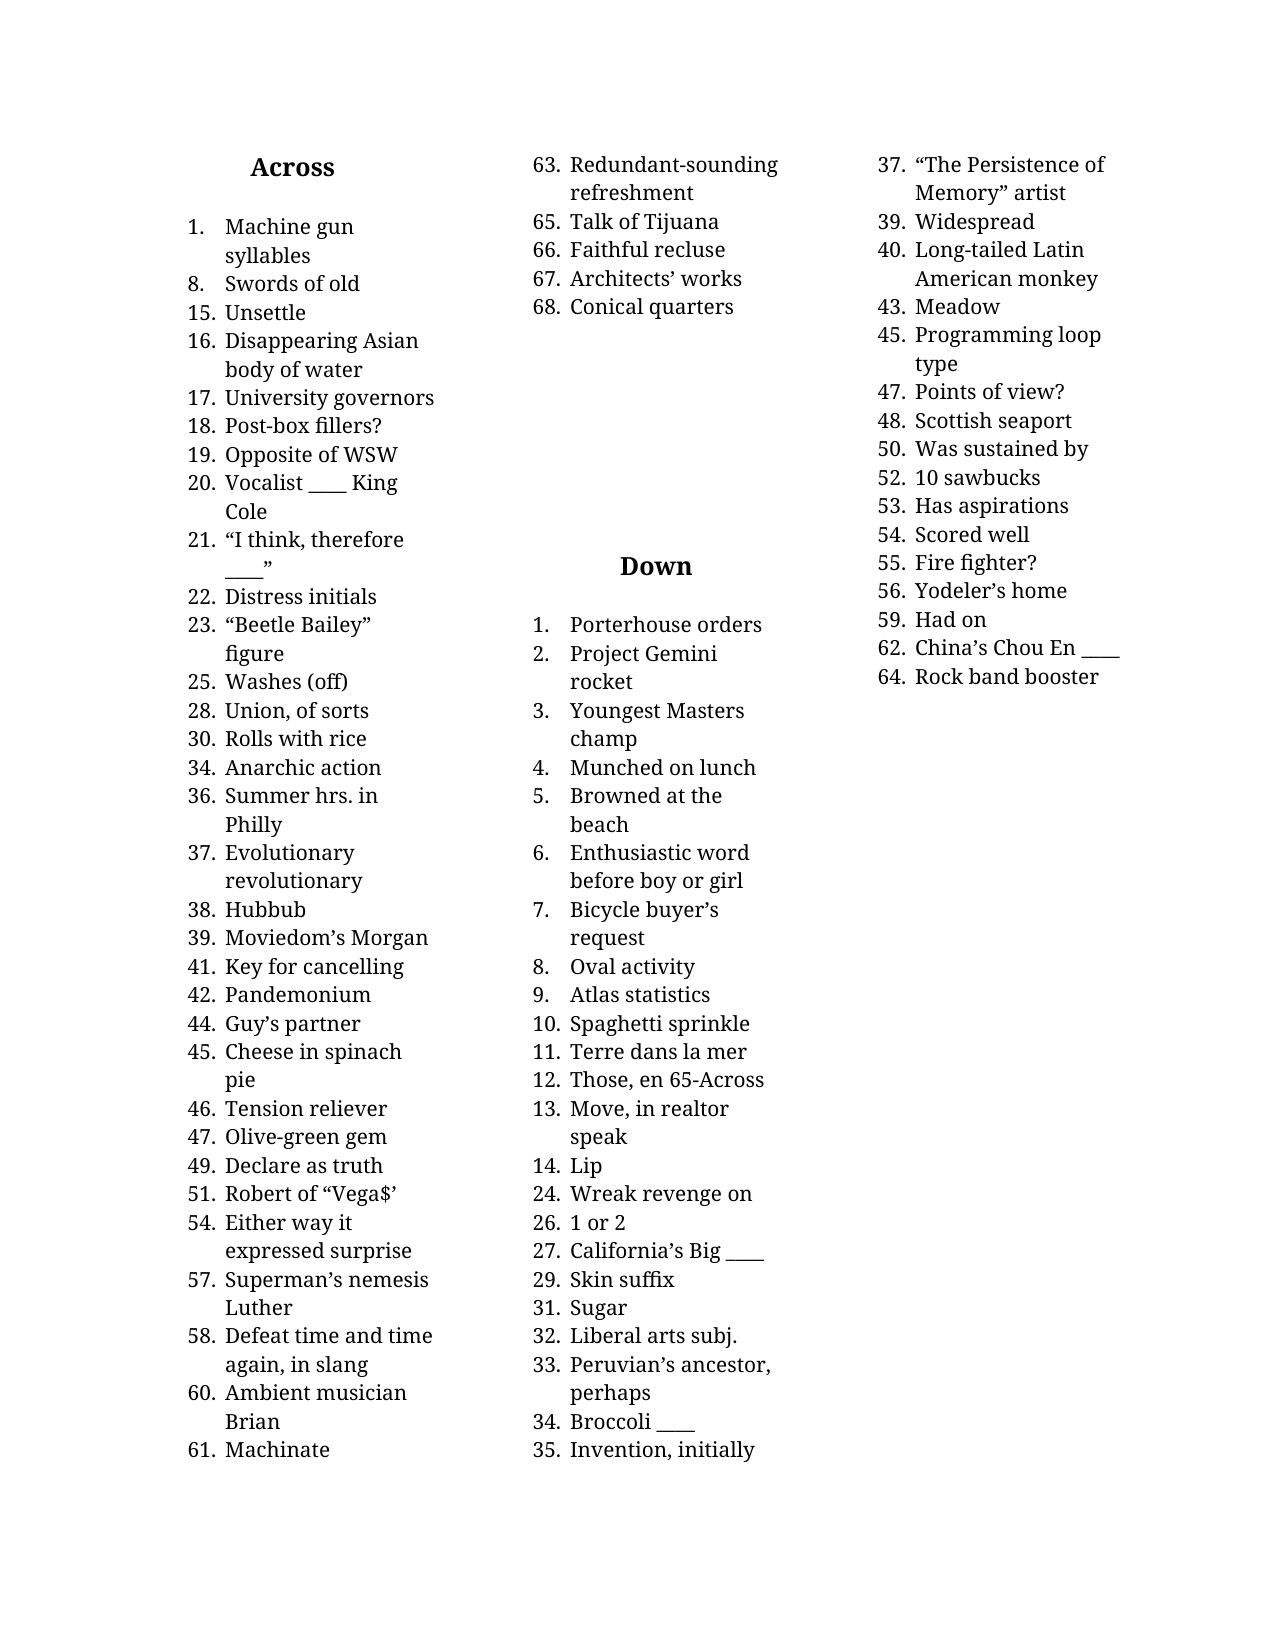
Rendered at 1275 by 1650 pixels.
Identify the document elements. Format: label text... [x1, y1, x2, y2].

text Across [150, 150, 435, 184]
list Browned at the beach [532, 781, 780, 838]
text 54. Scored well [877, 520, 1125, 548]
text 51. Robert of “Vega$’ [187, 1179, 435, 1208]
text 36. Summer hrs. in Philly [187, 781, 435, 838]
text 25. Washes (off) [187, 667, 435, 696]
text 39. Moviedom’s Morgan [187, 923, 435, 952]
text 67. Architects’ works [532, 264, 780, 292]
text 24. Wreak revenge on [532, 1179, 780, 1208]
text 22. Distress initials [187, 582, 435, 611]
text 45. Cheese in spinach pie [187, 1037, 435, 1094]
text Down [532, 548, 780, 582]
list Porterhouse orders [532, 611, 780, 639]
text 29. Skin suffix [532, 1265, 780, 1293]
text 14. Lip [532, 1151, 780, 1179]
list Youngest Masters champ [532, 696, 780, 753]
list Enthusiastic word before boy or girl [532, 838, 780, 895]
text 42. Pandemonium [187, 980, 435, 1009]
text 65. Talk of Tijuana [532, 207, 780, 235]
text 58. Defeat time and time again, in slang [187, 1322, 435, 1378]
text 17. University governors [187, 383, 435, 412]
text 50. Was sustained by [877, 434, 1125, 463]
text 34. Broccoli ____ [532, 1407, 780, 1435]
text 64. Rock band booster [877, 662, 1125, 690]
text 19. Opposite of WSW [187, 440, 435, 468]
text 53. Has aspirations [877, 491, 1125, 520]
text 54. Either way it expressed surprise [187, 1208, 435, 1265]
text 15. Unsettle [187, 298, 435, 326]
text 47. Olive-green gem [187, 1122, 435, 1151]
text 20. Vocalist ____ King Cole [187, 468, 435, 525]
text 41. Key for cancelling [187, 952, 435, 980]
text 34. Anarchic action [187, 753, 435, 781]
text 26. 1 or 2 [532, 1208, 780, 1236]
text 21. “I think, therefore ____” [187, 525, 435, 582]
text 61. Machinate [187, 1435, 435, 1464]
text 60. Ambient musician Brian [187, 1378, 435, 1435]
text 49. Declare as truth [187, 1151, 435, 1179]
text 57. Superman’s nemesis Luther [187, 1265, 435, 1322]
text 45. Programming loop type [877, 321, 1125, 377]
text 27. California’s Big ____ [532, 1236, 780, 1265]
list Those, en 65-Across [532, 1066, 780, 1094]
text 33. Peruvian’s ancestor, perhaps [532, 1350, 780, 1407]
list Spaghetti sprinkle [532, 1009, 780, 1037]
text 37. Evolutionary revolutionary [187, 838, 435, 895]
text 32. Liberal arts subj. [532, 1322, 780, 1350]
text 44. Guy’s partner [187, 1009, 435, 1037]
text 63. Redundant-sounding refreshment [532, 150, 780, 207]
text 23. “Beetle Bailey” figure [187, 611, 435, 667]
text 31. Sugar [532, 1293, 780, 1322]
text 52. 10 sawbucks [877, 463, 1125, 491]
list Machine gun syllables [187, 212, 435, 269]
text 13. Move, in realtor speak [532, 1094, 780, 1151]
text 8. Swords of old [187, 269, 435, 298]
list Oval activity [532, 952, 780, 980]
text 47. Points of view? [877, 377, 1125, 406]
text 40. Long-tailed Latin American monkey [877, 235, 1125, 292]
list Project Gemini rocket [532, 639, 780, 696]
text 18. Post-box fillers? [187, 412, 435, 440]
text 66. Faithful recluse [532, 235, 780, 264]
text 59. Had on [877, 605, 1125, 633]
list Bicycle buyer’s request [532, 895, 780, 952]
text 43. Meadow [877, 292, 1125, 321]
text 37. “The Persistence of Memory” artist [877, 150, 1125, 207]
text 46. Tension reliever [187, 1094, 435, 1122]
text 30. Rolls with rice [187, 724, 435, 753]
text 68. Conical quarters [532, 292, 780, 321]
text 48. Scottish seaport [877, 406, 1125, 434]
list Terre dans la mer [532, 1037, 780, 1066]
text 56. Yodeler’s home [877, 577, 1125, 605]
list Atlas statistics [532, 980, 780, 1009]
list Munched on lunch [532, 753, 780, 781]
text 39. Widespread [877, 207, 1125, 235]
text 38. Hubbub [187, 895, 435, 923]
text 35. Invention, initially [532, 1435, 780, 1464]
text 55. Fire fighter? [877, 548, 1125, 577]
text 62. China’s Chou En ____ [877, 633, 1125, 662]
text 16. Disappearing Asian body of water [187, 326, 435, 383]
text 28. Union, of sorts [187, 696, 435, 724]
